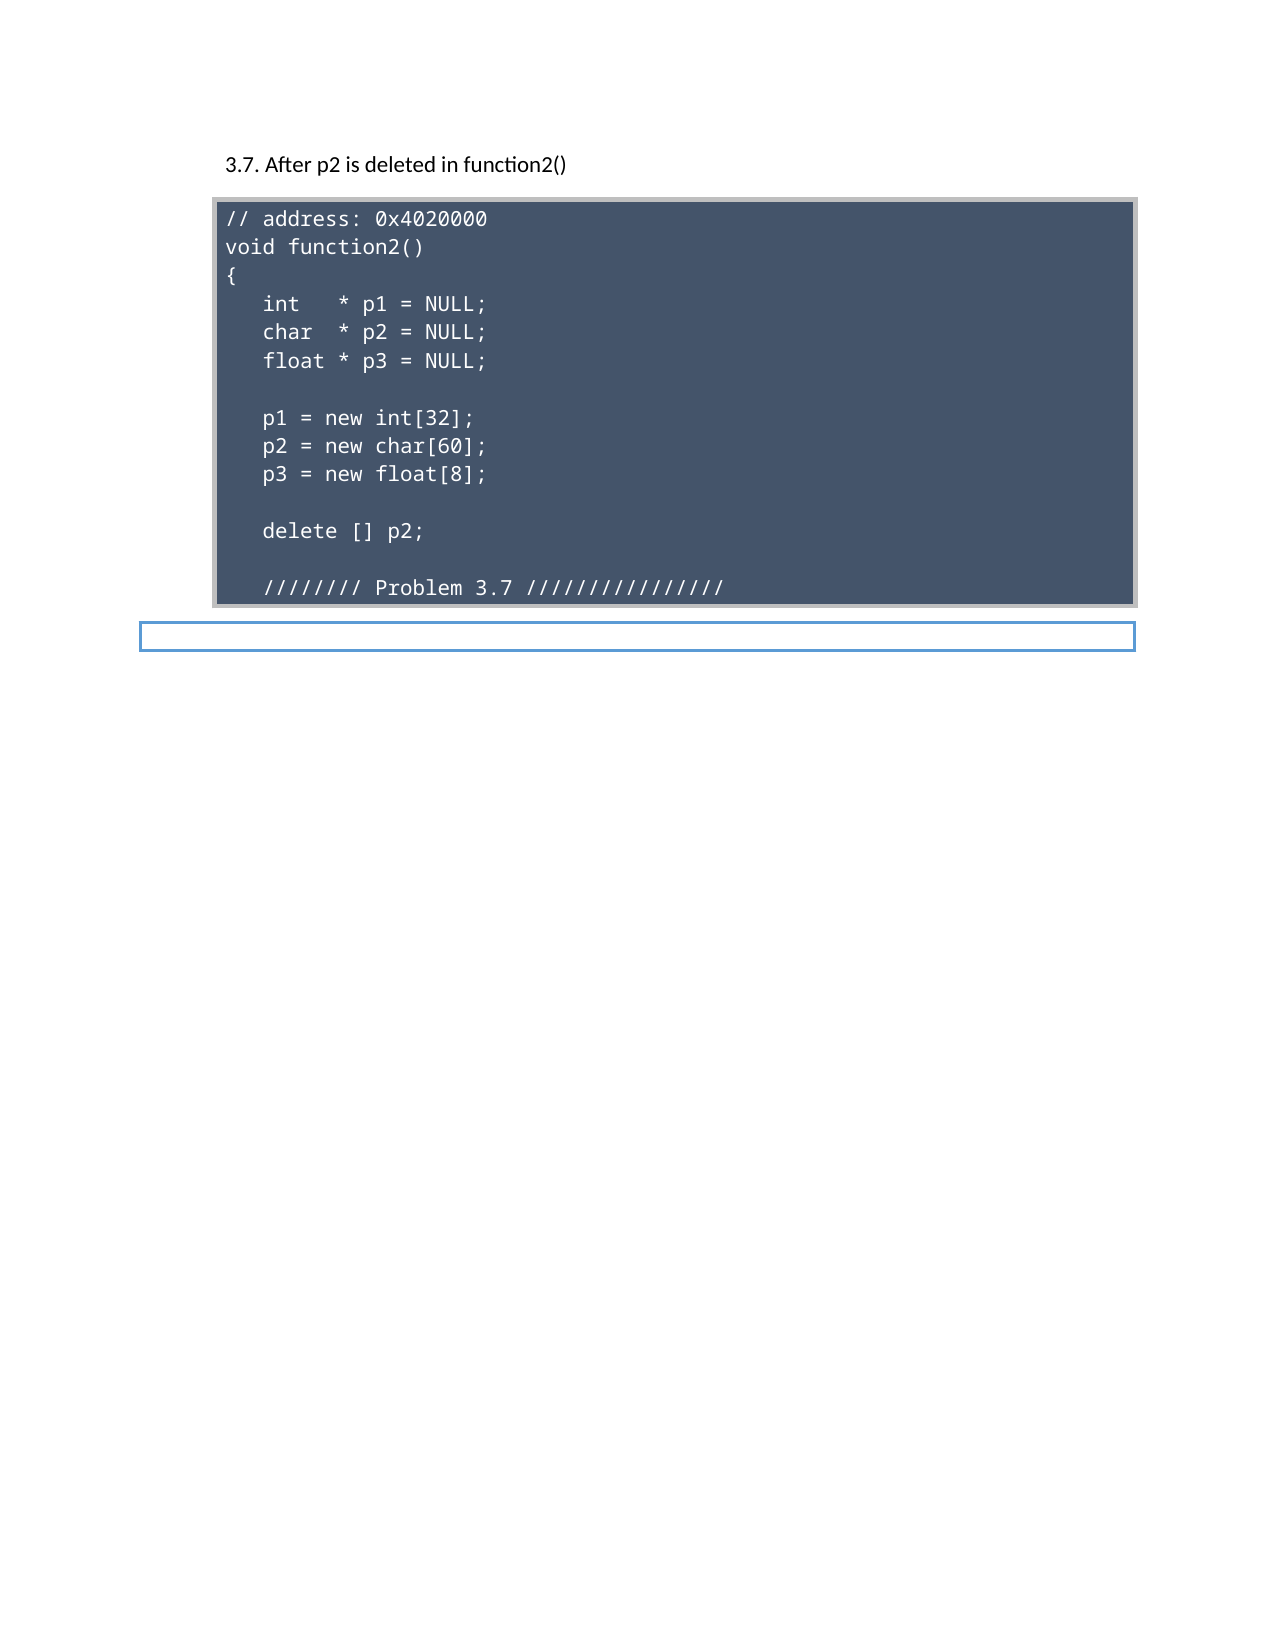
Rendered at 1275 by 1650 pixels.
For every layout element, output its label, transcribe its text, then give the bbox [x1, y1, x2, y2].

text void function2() [217, 225, 1133, 254]
text p3 = new float[8]; [217, 453, 1133, 481]
text int * p1 = NULL; [217, 282, 1133, 311]
text delete [] p2; [217, 510, 1133, 538]
text float * p3 = NULL; [217, 339, 1133, 367]
text { [217, 254, 1133, 282]
text 3.7. After p2 is deleted in function2() [225, 150, 1125, 178]
text char * p2 = NULL; [217, 311, 1133, 339]
text // address: 0x4020000 [217, 202, 1133, 225]
text p1 = new int[32]; [217, 396, 1133, 424]
text //////// Problem 3.7 //////////////// [217, 567, 1133, 604]
text p2 = new char[60]; [217, 424, 1133, 453]
